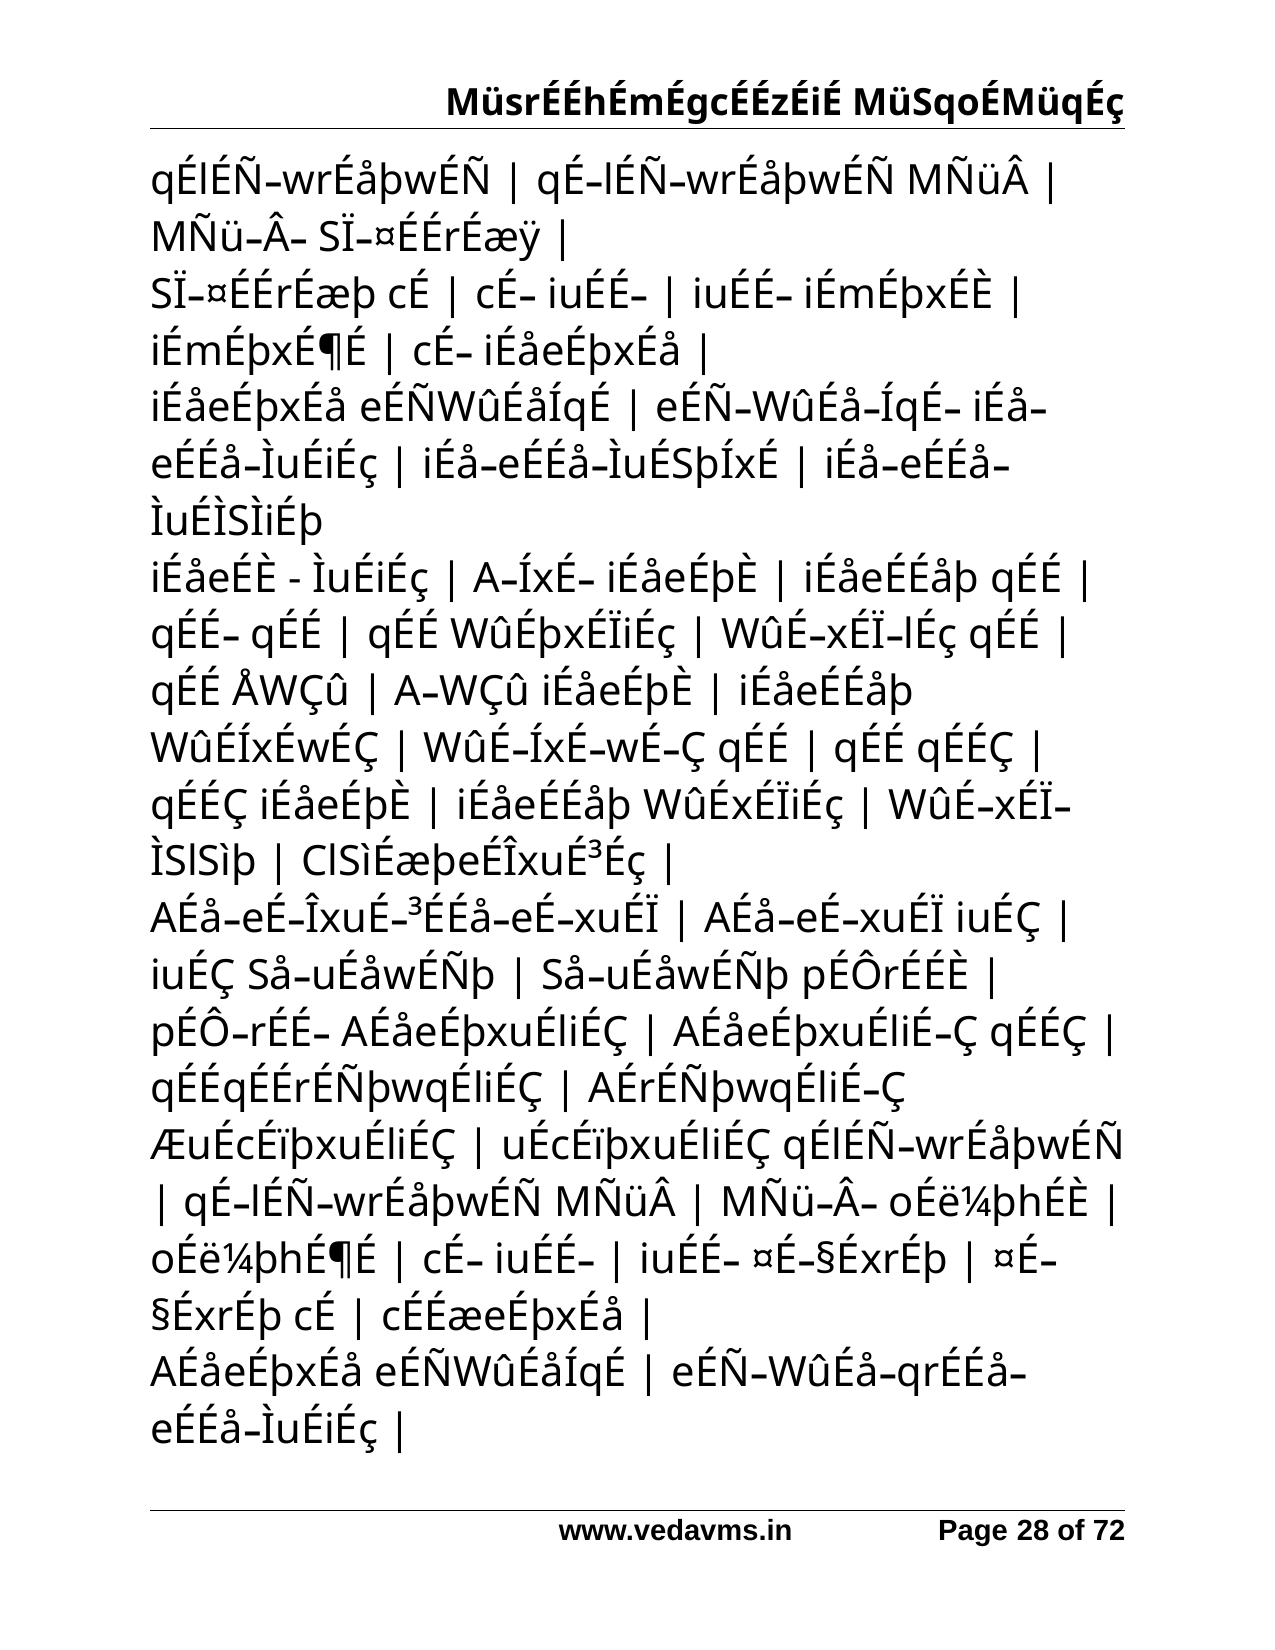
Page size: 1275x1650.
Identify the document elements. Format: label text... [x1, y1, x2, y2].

text AÉåeÉþxÉå eÉÑWûÉåÍqÉ | eÉÑ–WûÉå–qrÉÉå–eÉÉå–ÌuÉiÉç | [150, 1342, 1125, 1456]
text iÉåeÉÈ - ÌuÉiÉç | A–ÍxÉ– iÉåeÉþÈ | iÉåeÉÉåþ qÉÉ | qÉÉ– qÉÉ | qÉÉ WûÉþxÉÏiÉç | WûÉ–xÉÏ–lÉç qÉÉ | qÉÉ ÅWÇû | A–WÇû iÉåeÉþÈ | iÉåeÉÉåþ WûÉÍxÉwÉÇ | WûÉ–ÍxÉ–wÉ–Ç qÉÉ | qÉÉ qÉÉÇ | [150, 547, 1125, 774]
text SÏ–¤ÉÉrÉæþ cÉ | cÉ– iuÉÉ– | iuÉÉ– iÉmÉþxÉÈ | iÉmÉþxÉ¶É | cÉ– iÉåeÉþxÉå | [150, 263, 1125, 377]
text AÉå–eÉ–ÎxuÉ–³ÉÉå–eÉ–xuÉÏ | AÉå–eÉ–xuÉÏ iuÉÇ | iuÉÇ Så–uÉåwÉÑþ | Så–uÉåwÉÑþ pÉÔrÉÉÈ | [150, 888, 1125, 1002]
text oÉë¼þhÉ¶É | cÉ– iuÉÉ– | iuÉÉ– ¤É–§ÉxrÉþ | ¤É–§ÉxrÉþ cÉ | cÉÉæeÉþxÉå | [150, 1229, 1125, 1342]
text iÉåeÉþxÉå eÉÑWûÉåÍqÉ | eÉÑ–WûÉå–ÍqÉ– iÉå–eÉÉå–ÌuÉiÉç | iÉå–eÉÉå–ÌuÉSþÍxÉ | iÉå–eÉÉå–ÌuÉÌSÌiÉþ [150, 377, 1125, 547]
text pÉÔ–rÉÉ– AÉåeÉþxuÉliÉÇ | AÉåeÉþxuÉliÉ–Ç qÉÉÇ | qÉÉqÉÉrÉÑþwqÉliÉÇ | AÉrÉÑþwqÉliÉ–Ç [150, 1002, 1125, 1115]
text ÆuÉcÉïþxuÉliÉÇ | uÉcÉïþxuÉliÉÇ qÉlÉÑ–wrÉåþwÉÑ | qÉ–lÉÑ–wrÉåþwÉÑ MÑüÂ | MÑü–Â– oÉë¼þhÉÈ | [150, 1115, 1125, 1229]
text qÉÉÇ iÉåeÉþÈ | iÉåeÉÉåþ WûÉxÉÏiÉç | WûÉ–xÉÏ–ÌSlSìþ | ClSìÉæþeÉÎxuÉ³Éç | [150, 774, 1125, 888]
